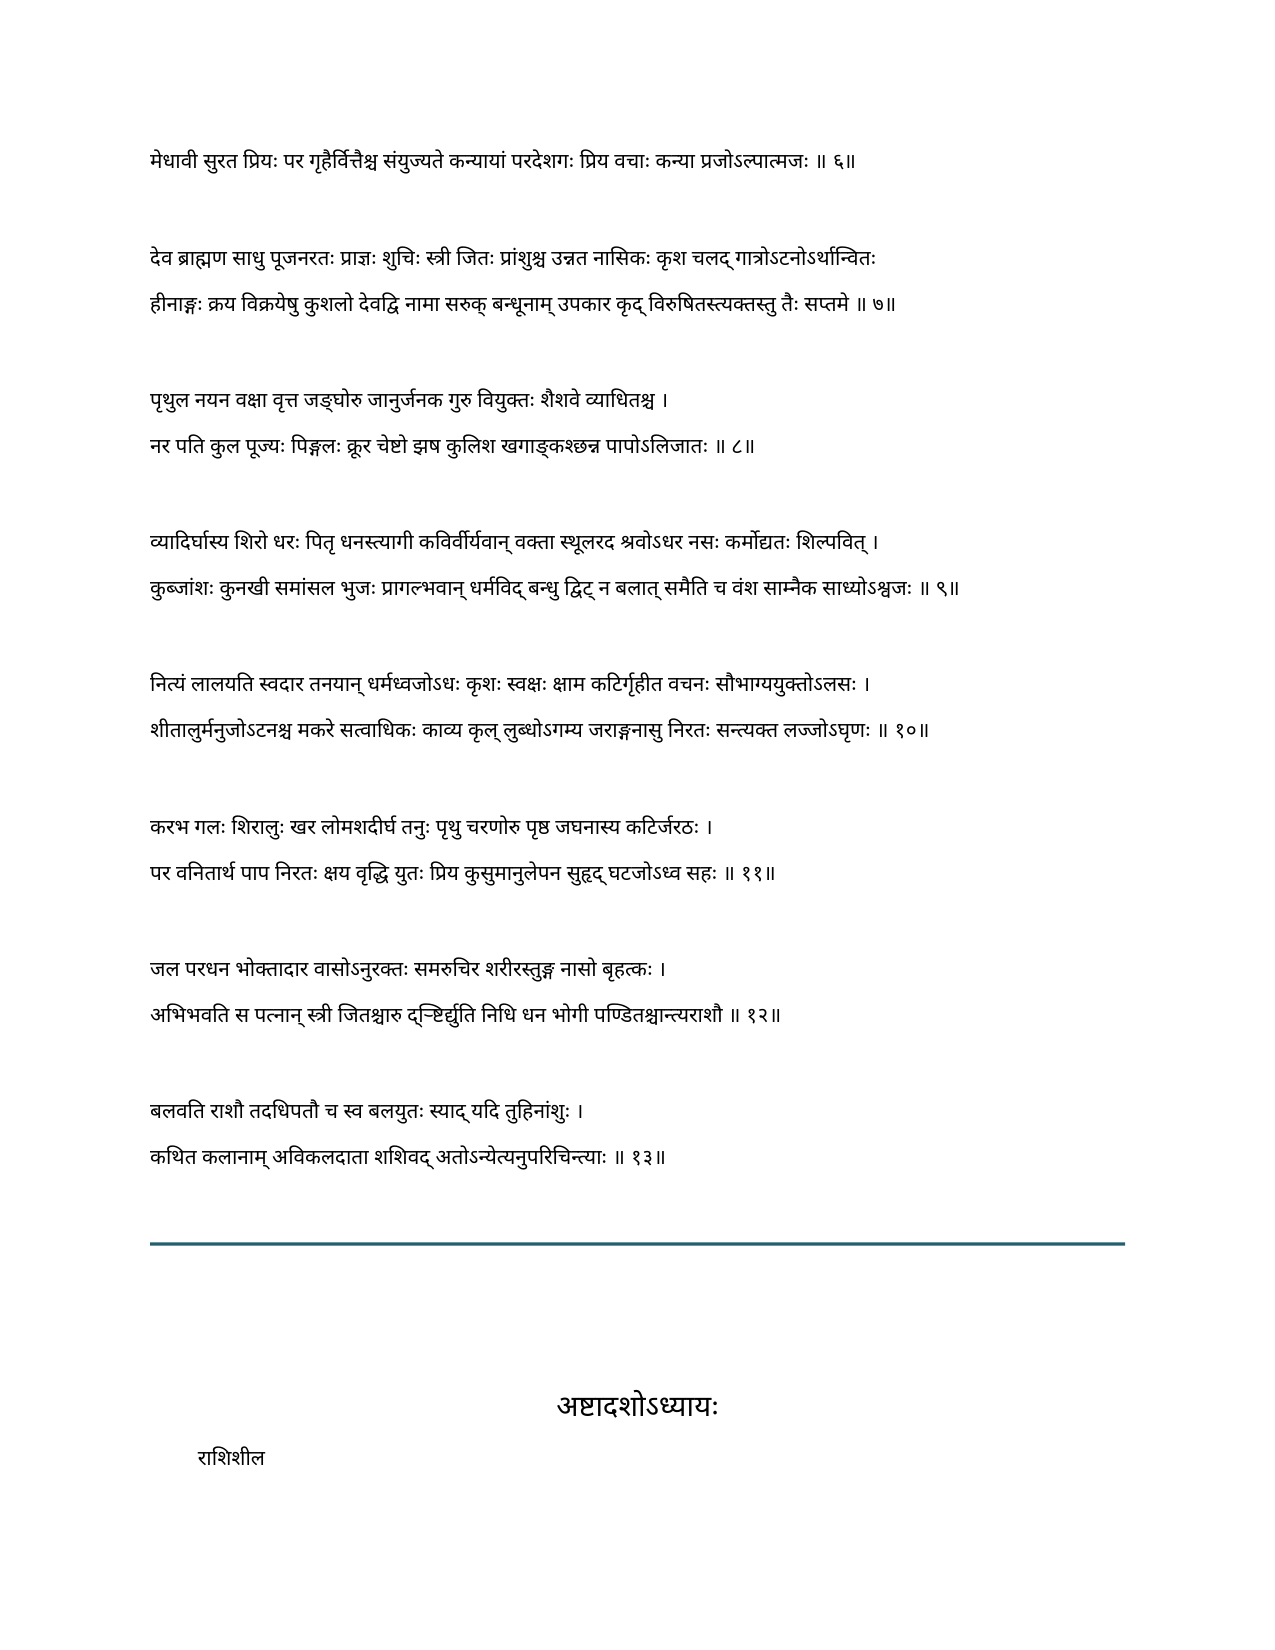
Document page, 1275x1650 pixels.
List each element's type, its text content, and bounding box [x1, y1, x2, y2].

text कथित कलानाम् अविकलदाता शशिवद् अतोऽन्येत्यनुपरिचिन्त्याः ॥ १३॥ [150, 1146, 1125, 1173]
subtitle अष्टादशोऽध्यायः [150, 1390, 1125, 1428]
text देव ब्राह्मण साधु पूजनरतः प्राज्ञः शुचिः स्त्री जितः प्रांशुश्च उन्नत नासिकः कृश चलद् गात्रोऽटनोऽर्थान्वितः [150, 246, 1125, 273]
text बलवति राशौ तदधिपतौ च स्व बलयुतः स्याद् यदि तुहिनांशुः । [150, 1100, 1125, 1127]
text पृथुल नयन वक्षा वृत्त जङ्घोरु जानुर्जनक गुरु वियुक्तः शैशवे व्याधितश्च । [150, 389, 1125, 416]
text व्यादिर्घास्य शिरो धरः पितृ धनस्त्यागी कविर्वीर्यवान् वक्ता स्थूलरद श्रवोऽधर नसः कर्मोद्यतः शिल्पवित् । [150, 531, 1125, 558]
text नित्यं लालयति स्वदार तनयान् धर्मध्वजोऽधः कृशः स्वक्षः क्षाम कटिर्गृहीत वचनः सौभाग्ययुक्तोऽलसः । [150, 673, 1125, 700]
text जल परधन भोक्तादार वासोऽनुरक्तः समरुचिर शरीरस्तुङ्ग नासो बृहत्कः । [150, 958, 1125, 985]
text नर पति कुल पूज्यः पिङ्गलः क्रूर चेष्टो झष कुलिश खगाङ्कश्छन्न पापोऽलिजातः ॥ ८॥ [150, 434, 1125, 462]
text करभ गलः शिरालुः खर लोमशदीर्घ तनुः पृथु चरणोरु पृष्ठ जघनास्य कटिर्जरठः । [150, 816, 1125, 843]
text अभिभवति स पत्नान् स्त्री जितश्चारु द्ऱ्ष्टिर्द्युति निधि धन भोगी पण्डितश्चान्त्यराशौ ॥ १२॥ [150, 1004, 1125, 1031]
text शीतालुर्मनुजोऽटनश्च मकरे सत्वाधिकः काव्य कृल् लुब्धोऽगम्य जराङ्गनासु निरतः सन्त्यक्त लज्जोऽघृणः ॥ १०॥ [150, 719, 1125, 746]
text पर वनितार्थ पाप निरतः क्षय वृद्धि युतः प्रिय कुसुमानुलेपन सुहृद् घटजोऽध्व सहः ॥ ११॥ [150, 861, 1125, 889]
text मेधावी सुरत प्रियः पर गृहैर्वित्तैश्च संयुज्यते कन्यायां परदेशगः प्रिय वचाः कन्या प्रजोऽल्पात्मजः ॥ ६॥ [150, 150, 1125, 177]
text हीनाङ्गः क्रय विक्रयेषु कुशलो देवद्वि नामा सरुक् बन्धूनाम् उपकार कृद् विरुषितस्त्यक्तस्तु तैः सप्तमे ॥ ७॥ [150, 292, 1125, 319]
text कुब्जांशः कुनखी समांसल भुजः प्रागल्भवान् धर्मविद् बन्धु द्विट् न बलात् समैति च वंश साम्नैक साध्योऽश्वजः ॥ ९॥ [150, 577, 1125, 604]
text राशिशील [150, 1447, 1125, 1474]
